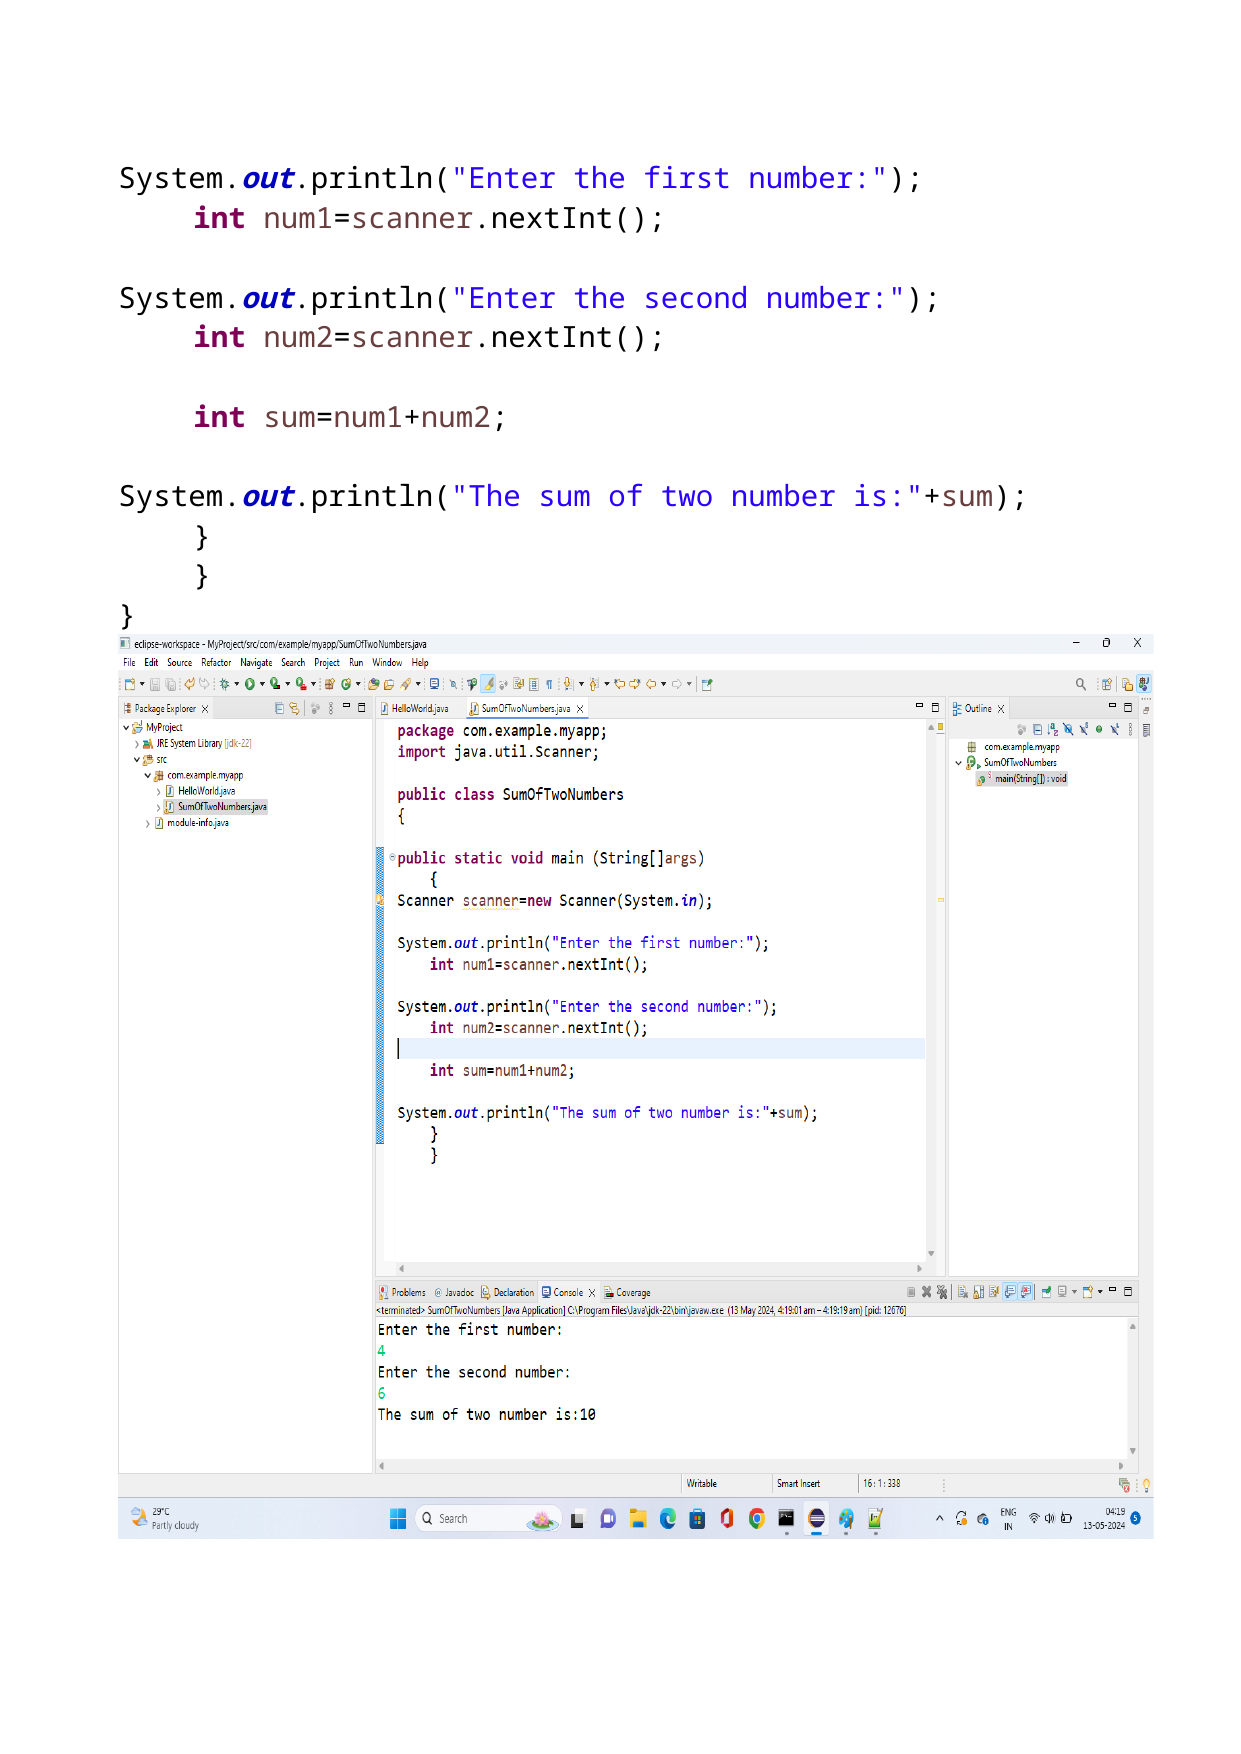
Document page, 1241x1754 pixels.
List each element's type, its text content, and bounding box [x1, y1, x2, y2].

text int num2=scanner.nextInt(); [118, 317, 1122, 356]
text System.out.println("Enter the second number:"); [118, 277, 1122, 317]
text System.out.println("The sum of two number is:"+sum); [118, 475, 1122, 515]
text System.out.println("Enter the first number:"); [118, 158, 1122, 197]
text int num1=scanner.nextInt(); [118, 197, 1122, 237]
text } [118, 515, 1122, 555]
text int sum=num1+num2; [118, 396, 1122, 436]
text } [118, 594, 1122, 634]
picture [118, 634, 1154, 1539]
text } [118, 555, 1122, 594]
